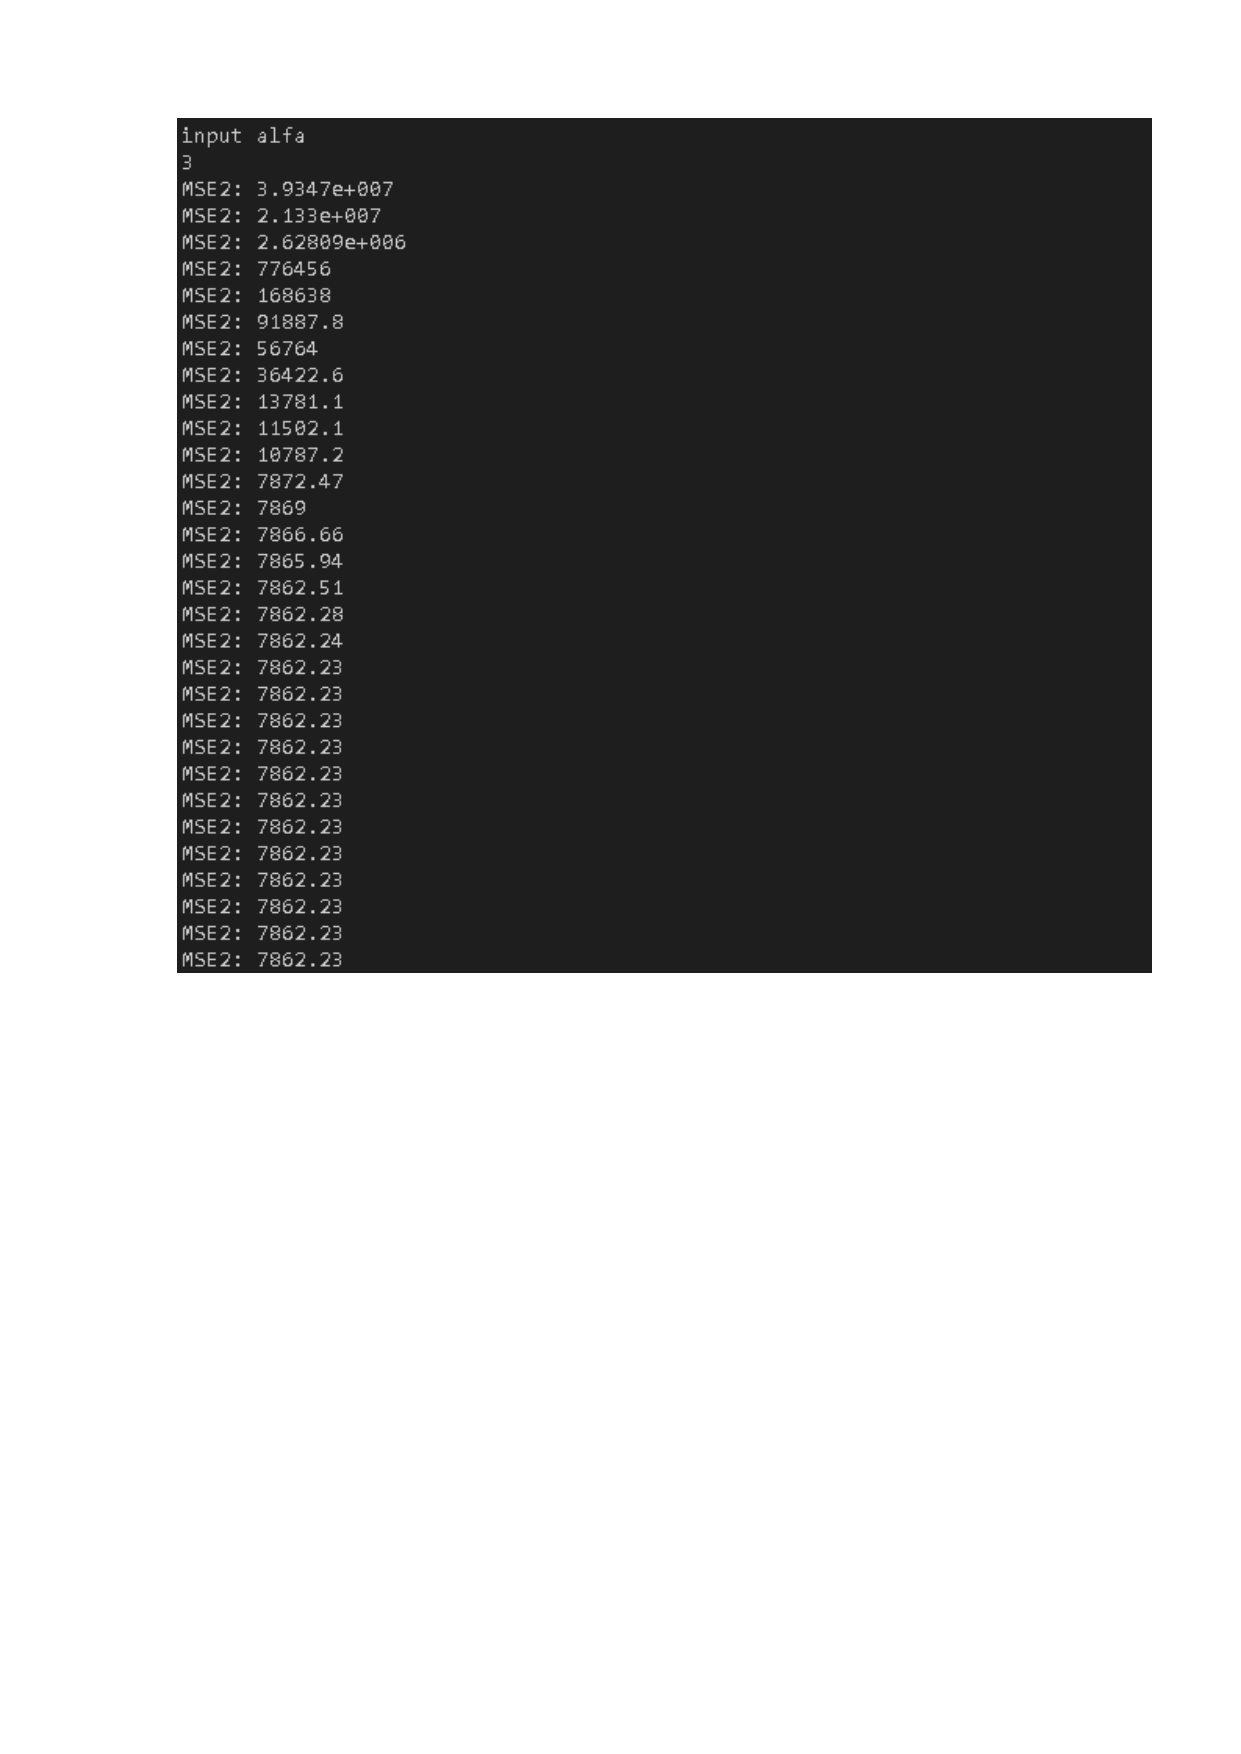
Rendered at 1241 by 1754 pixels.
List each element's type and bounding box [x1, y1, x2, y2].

picture [177, 118, 457, 973]
